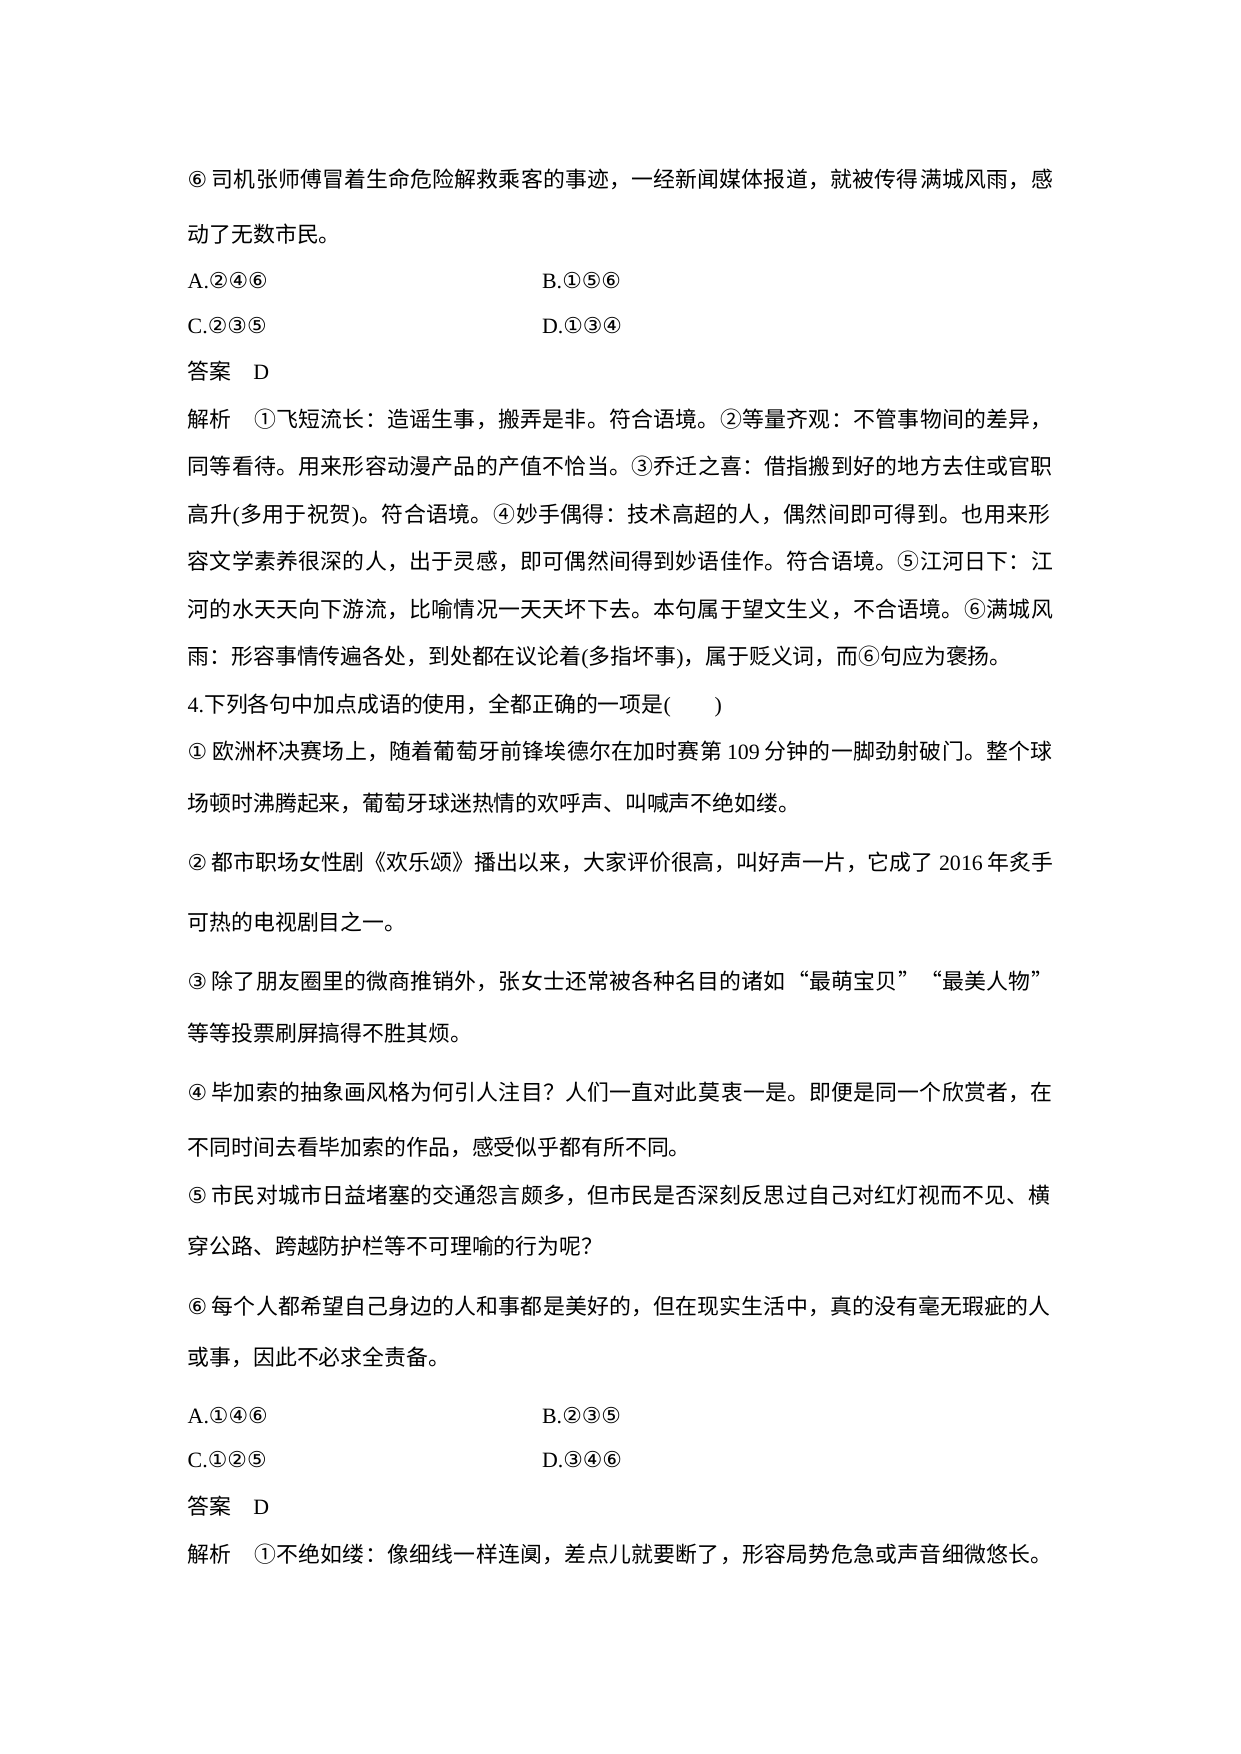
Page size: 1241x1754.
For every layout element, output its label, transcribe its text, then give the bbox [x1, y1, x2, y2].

text 答案 D [187, 354, 1053, 386]
text ④毕加索的抽象画风格为何引人注目？人们一直对此莫衷一是。即便是同一个欣赏者，在不同时间去看毕加索的作品，感受似乎都有所不同。 [187, 1075, 1053, 1162]
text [187, 1537, 1053, 1568]
text ⑥每个人都希望自己身边的人和事都是美好的，但在现实生活中，真的没有毫无瑕疵的人或事，因此不必求全责备。 [187, 1289, 1053, 1380]
text 4.下列各句中加点成语的使用，全都正确的一项是( ) [187, 687, 1053, 718]
text ⑤市民对城市日益堵塞的交通怨言颇多，但市民是否深刻反思过自己对红灯视而不见、横穿公路、跨越防护栏等不可理喻的行为呢？ [187, 1178, 1053, 1269]
text A.②④⑥ B.①⑤⑥ [187, 265, 1053, 295]
text C.①②⑤ D.③④⑥ [187, 1444, 1053, 1474]
text 答案 D [187, 1489, 1053, 1521]
text A.①④⑥ B.②③⑤ [187, 1400, 1053, 1429]
text ①欧洲杯决赛场上，随着葡萄牙前锋埃德尔在加时赛第109分钟的一脚劲射破门。整个球场顿时沸腾起来，葡萄牙球迷热情的欢呼声、叫喊声不绝如缕。 [187, 734, 1053, 825]
text ⑥司机张师傅冒着生命危险解救乘客的事迹，一经新闻媒体报道，就被传得满城风雨，感动了无数市民。 [187, 162, 1053, 249]
text 解析 ①飞短流长：造谣生事，搬弄是非。符合语境。②等量齐观：不管事物间的差异，同等看待。用来形容动漫产品的产值不恰当。③乔迁之喜：借指搬到好的地方去住或官职高升(多用于祝贺)。符合语境。④妙手偶得：技术高超的人，偶然间即可得到。也用来形容文学素养很深的人，出于灵感，即可偶然间得到妙语佳作。符合语境。⑤江河日下：江河的水天天向下游流，比喻情况一天天坏下去。本句属于望文生义，不合语境。⑥满城风雨：形容事情传遍各处，到处都在议论着(多指坏事)，属于贬义词，而⑥句应为褒扬。 [187, 402, 1053, 671]
text ②都市职场女性剧《欢乐颂》播出以来，大家评价很高，叫好声一片，它成了2016年炙手可热的电视剧目之一。 [187, 845, 1053, 944]
text C.②③⑤ D.①③④ [187, 309, 1053, 339]
text ③除了朋友圈里的微商推销外，张女士还常被各种名目的诸如“最萌宝贝”“最美人物”等等投票刷屏搞得不胜其烦。 [187, 964, 1053, 1055]
